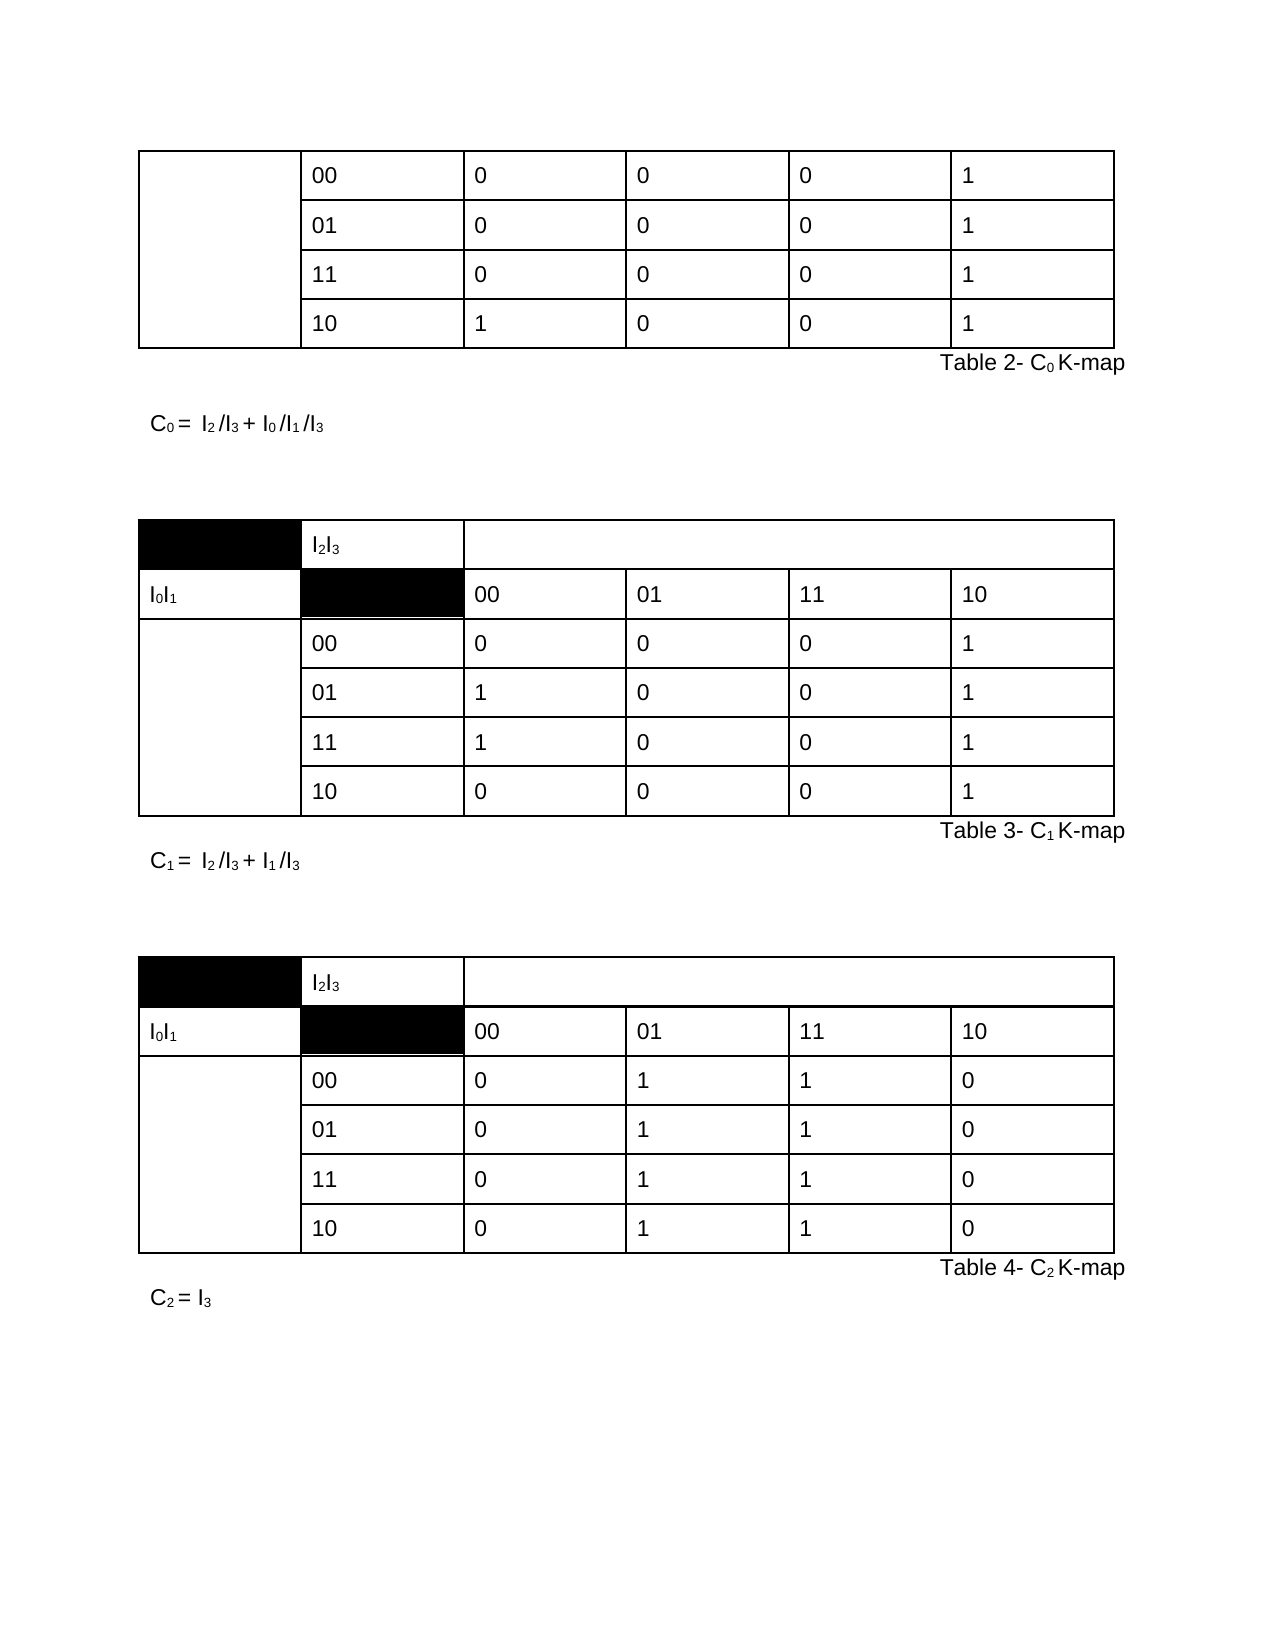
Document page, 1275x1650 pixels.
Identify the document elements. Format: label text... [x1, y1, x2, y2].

text Table 4- C2 K-map [150, 1254, 1125, 1280]
table_cell 10 [952, 570, 1113, 617]
table_cell 1 [952, 620, 1113, 667]
table_cell 0 [790, 251, 950, 298]
table_header [465, 521, 1113, 568]
table_cell 1 [952, 767, 1113, 814]
table_cell 0 [627, 300, 788, 347]
table_cell 1 [790, 1057, 950, 1104]
table_cell 0 [465, 1057, 625, 1104]
table_cell [140, 1057, 300, 1252]
table_cell 10 [302, 300, 463, 347]
table_cell 1 [952, 201, 1113, 248]
table_cell [302, 570, 463, 617]
table_cell 0 [952, 1057, 1113, 1104]
text C1 = I2 /I3 + I1 /I3 [150, 847, 1125, 873]
table_cell 0 [790, 718, 950, 765]
table_cell 0 [790, 669, 950, 716]
table_header I2I3 [302, 958, 463, 1005]
table_cell 0 [790, 767, 950, 814]
table_cell 1 [627, 1106, 788, 1153]
table_cell 0 [465, 1106, 625, 1153]
table_cell 0 [790, 152, 950, 199]
text Table 3- C1 K-map [150, 817, 1125, 843]
table_cell 0 [952, 1106, 1113, 1153]
table_cell I0I1 [140, 570, 300, 617]
table_cell 1 [952, 300, 1113, 347]
table_cell 0 [627, 620, 788, 667]
table_cell 01 [627, 570, 788, 617]
text C2 = I3 [150, 1284, 1125, 1310]
table_cell 11 [790, 570, 950, 617]
table_cell 01 [627, 1008, 788, 1054]
table_cell 0 [465, 201, 625, 248]
table_cell 0 [627, 718, 788, 765]
table_cell 0 [627, 669, 788, 716]
table_cell 11 [302, 1155, 463, 1202]
table_cell 00 [465, 1008, 625, 1054]
table_cell 0 [790, 300, 950, 347]
table_cell 1 [465, 669, 625, 716]
table_cell 11 [790, 1008, 950, 1054]
table_cell 00 [302, 620, 463, 667]
table_cell 0 [465, 620, 625, 667]
table_cell 01 [302, 669, 463, 716]
table_cell 10 [302, 767, 463, 814]
table_cell 1 [952, 152, 1113, 199]
table_cell 00 [465, 570, 625, 617]
table_cell 1 [790, 1106, 950, 1153]
table_cell 0 [627, 201, 788, 248]
table_cell 1 [627, 1057, 788, 1104]
text Table 2- C0 K-map [150, 349, 1125, 376]
table_cell 0 [627, 251, 788, 298]
table_cell 1 [790, 1205, 950, 1252]
table_cell 1 [952, 251, 1113, 298]
table_cell 00 [302, 1057, 463, 1104]
table_cell 01 [302, 201, 463, 248]
table_header [465, 958, 1113, 1005]
table_header [140, 521, 300, 568]
table_cell [140, 620, 300, 814]
table_cell 0 [790, 620, 950, 667]
table_header I2I3 [302, 521, 463, 568]
table_cell [302, 1008, 463, 1054]
table_cell 01 [302, 1106, 463, 1153]
table_cell 0 [952, 1205, 1113, 1252]
table_cell 00 [302, 152, 463, 199]
table_cell 0 [627, 152, 788, 199]
table_header [140, 958, 300, 1005]
table_cell 0 [465, 152, 625, 199]
table_cell 0 [465, 1205, 625, 1252]
table_cell 1 [952, 718, 1113, 765]
table_cell 1 [952, 669, 1113, 716]
table_cell 1 [465, 718, 625, 765]
table_cell 11 [302, 251, 463, 298]
table_cell 1 [627, 1205, 788, 1252]
table_cell 0 [952, 1155, 1113, 1202]
table_cell 0 [627, 767, 788, 814]
table_cell 10 [952, 1008, 1113, 1054]
table_cell [140, 152, 300, 347]
table_cell 0 [465, 1155, 625, 1202]
table_cell 0 [790, 201, 950, 248]
table_cell 0 [465, 251, 625, 298]
text C0 = I2 /I3 + I0 /I1 /I3 [150, 409, 1125, 436]
table_cell 1 [627, 1155, 788, 1202]
table_cell 1 [465, 300, 625, 347]
table_cell 10 [302, 1205, 463, 1252]
table_cell 1 [790, 1155, 950, 1202]
table_cell I0I1 [140, 1008, 300, 1054]
table_cell 0 [465, 767, 625, 814]
table_cell 11 [302, 718, 463, 765]
